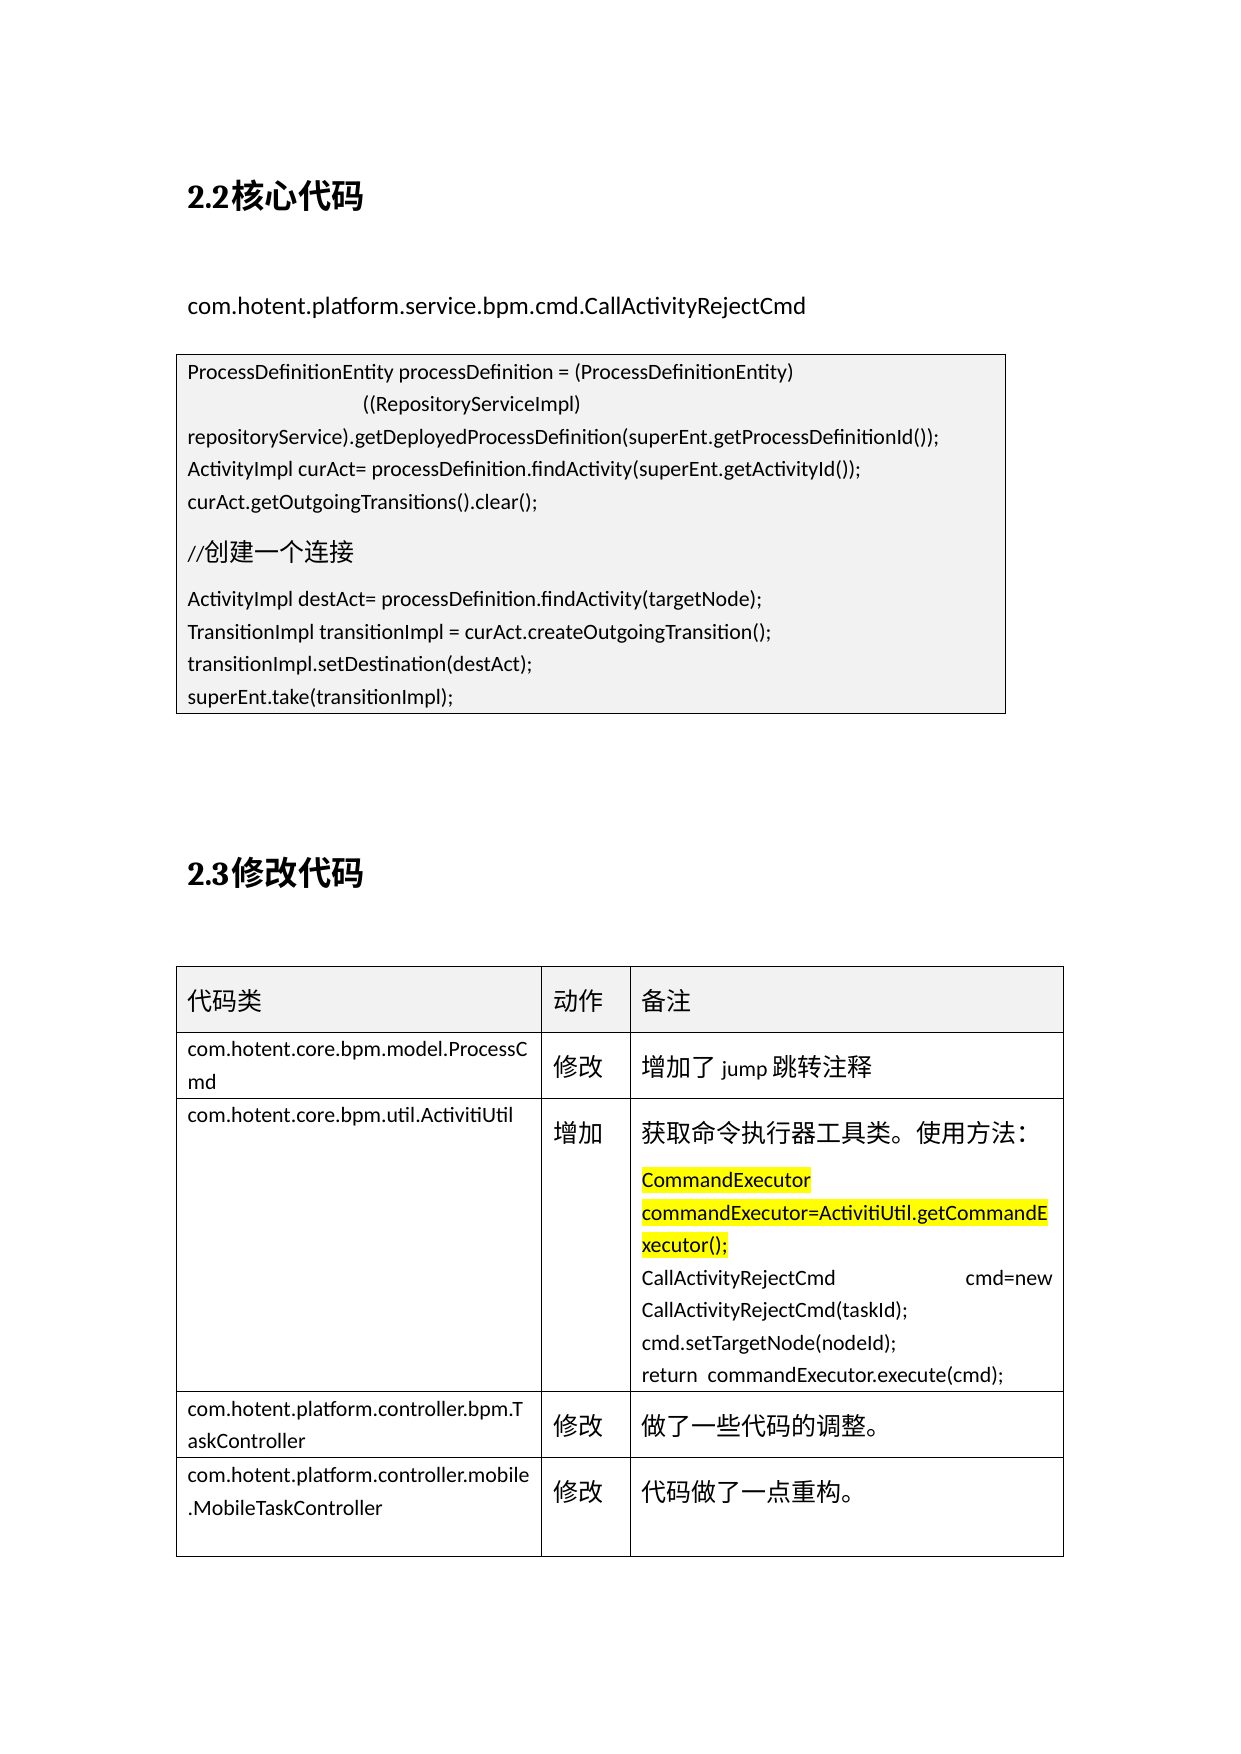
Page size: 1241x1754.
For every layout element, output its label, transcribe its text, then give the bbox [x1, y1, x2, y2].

table_cell com.hotent.platform.controller.mobile.MobileTaskController [177, 1458, 541, 1556]
table_cell com.hotent.core.bpm.util.ActivitiUtil [177, 1099, 541, 1391]
table_cell 获取命令执行器工具类。使用方法： CommandExecutor commandExecutor=ActivitiUtil.getCommandExecutor(); CallActivityRejectCmd cmd=new CallActivityRejectCmd(taskId); cmd.setTargetNode(nodeId); return commandExecutor.execute(cmd); [631, 1099, 1063, 1391]
table_cell 修改 [542, 1392, 630, 1457]
table_header 代码类 [177, 967, 541, 1032]
table_cell com.hotent.platform.controller.bpm.TaskController [177, 1392, 541, 1457]
table_cell 增加了jump跳转注释 [631, 1033, 1063, 1098]
table_cell 代码做了一点重构。 [631, 1458, 1063, 1556]
table_cell 修改 [542, 1458, 630, 1556]
table_cell com.hotent.core.bpm.model.ProcessCmd [177, 1033, 541, 1098]
table_header 备注 [631, 967, 1063, 1032]
text com.hotent.platform.service.bpm.cmd.CallActivityRejectCmd [187, 289, 1053, 322]
table_header ProcessDefinitionEntity processDefinition = (ProcessDefinitionEntity) ((RepositoryServiceImpl) repositoryService).getDeployedProcessDefinition(superEnt.getProcessDefinitionId()); ActivityImpl curAct= processDefinition.findActivity(superEnt.getActivityId()); curAct.getOutgoingTransitions().clear(); //创建一个连接 ActivityImpl destAct= processDefinition.findActivity(targetNode); TransitionImpl transitionImpl = curAct.createOutgoingTransition(); transitionImpl.setDestination(destAct); superEnt.take(transitionImpl); [177, 355, 1005, 713]
table_cell 做了一些代码的调整。 [631, 1392, 1063, 1457]
subtitle 修改代码 [187, 838, 1053, 903]
table_header 动作 [542, 967, 630, 1032]
table_cell 修改 [542, 1033, 630, 1098]
table_cell 增加 [542, 1099, 630, 1391]
subtitle 核心代码 [187, 162, 1053, 227]
